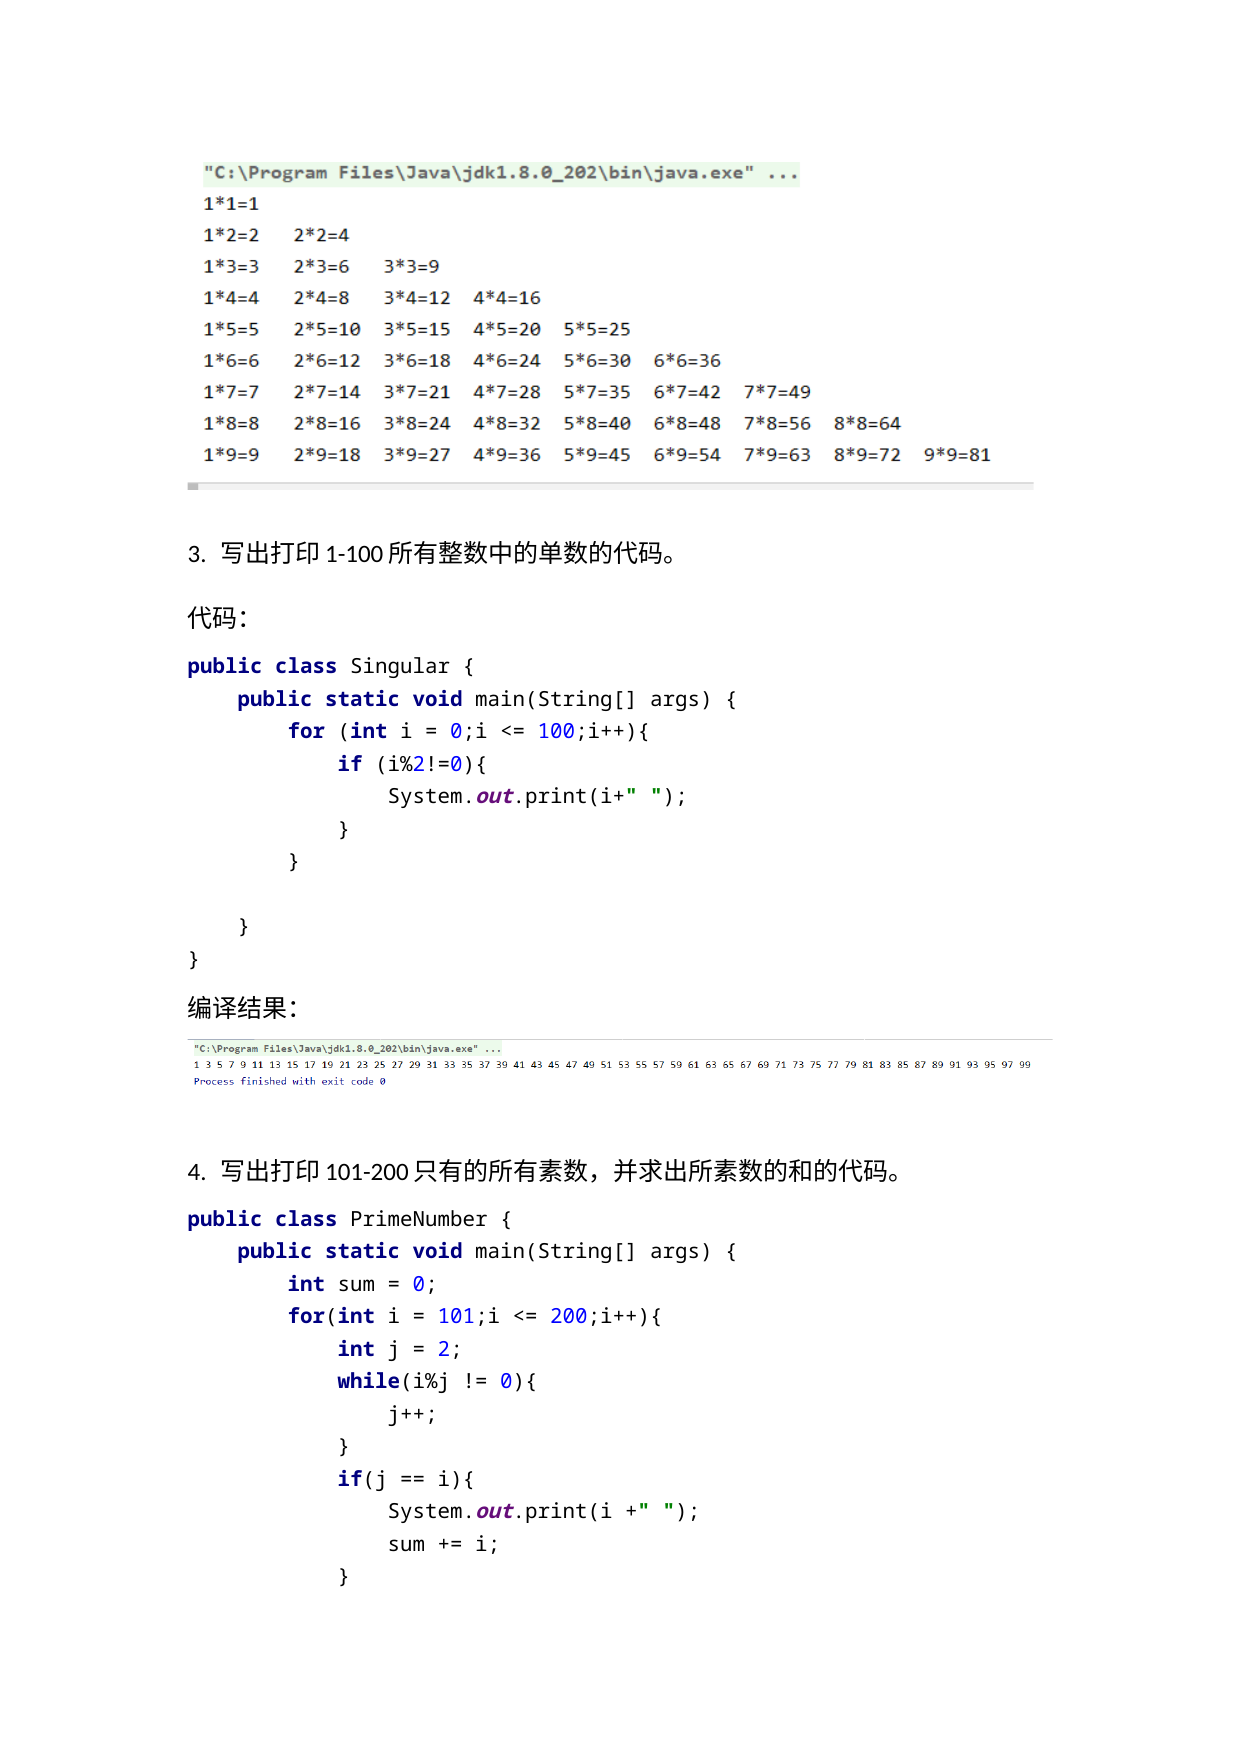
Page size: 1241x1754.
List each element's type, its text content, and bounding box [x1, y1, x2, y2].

list 写出打印101-200只有的所有素数，并求出所素数的和的代码。 [187, 1137, 1053, 1202]
picture [187, 1039, 1053, 1105]
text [187, 1202, 1053, 1592]
text 编译结果： [187, 974, 1053, 1039]
list 写出打印1-100所有整数中的单数的代码。 [187, 519, 1053, 584]
text 代码： [187, 584, 1053, 649]
picture [187, 162, 1034, 490]
text public class Singular { public static void main(String[] args) { for (int i = 0;i <= 100;i++){ if (i%2!=0){ System.out.print(i+" "); } } } } [187, 649, 1053, 974]
